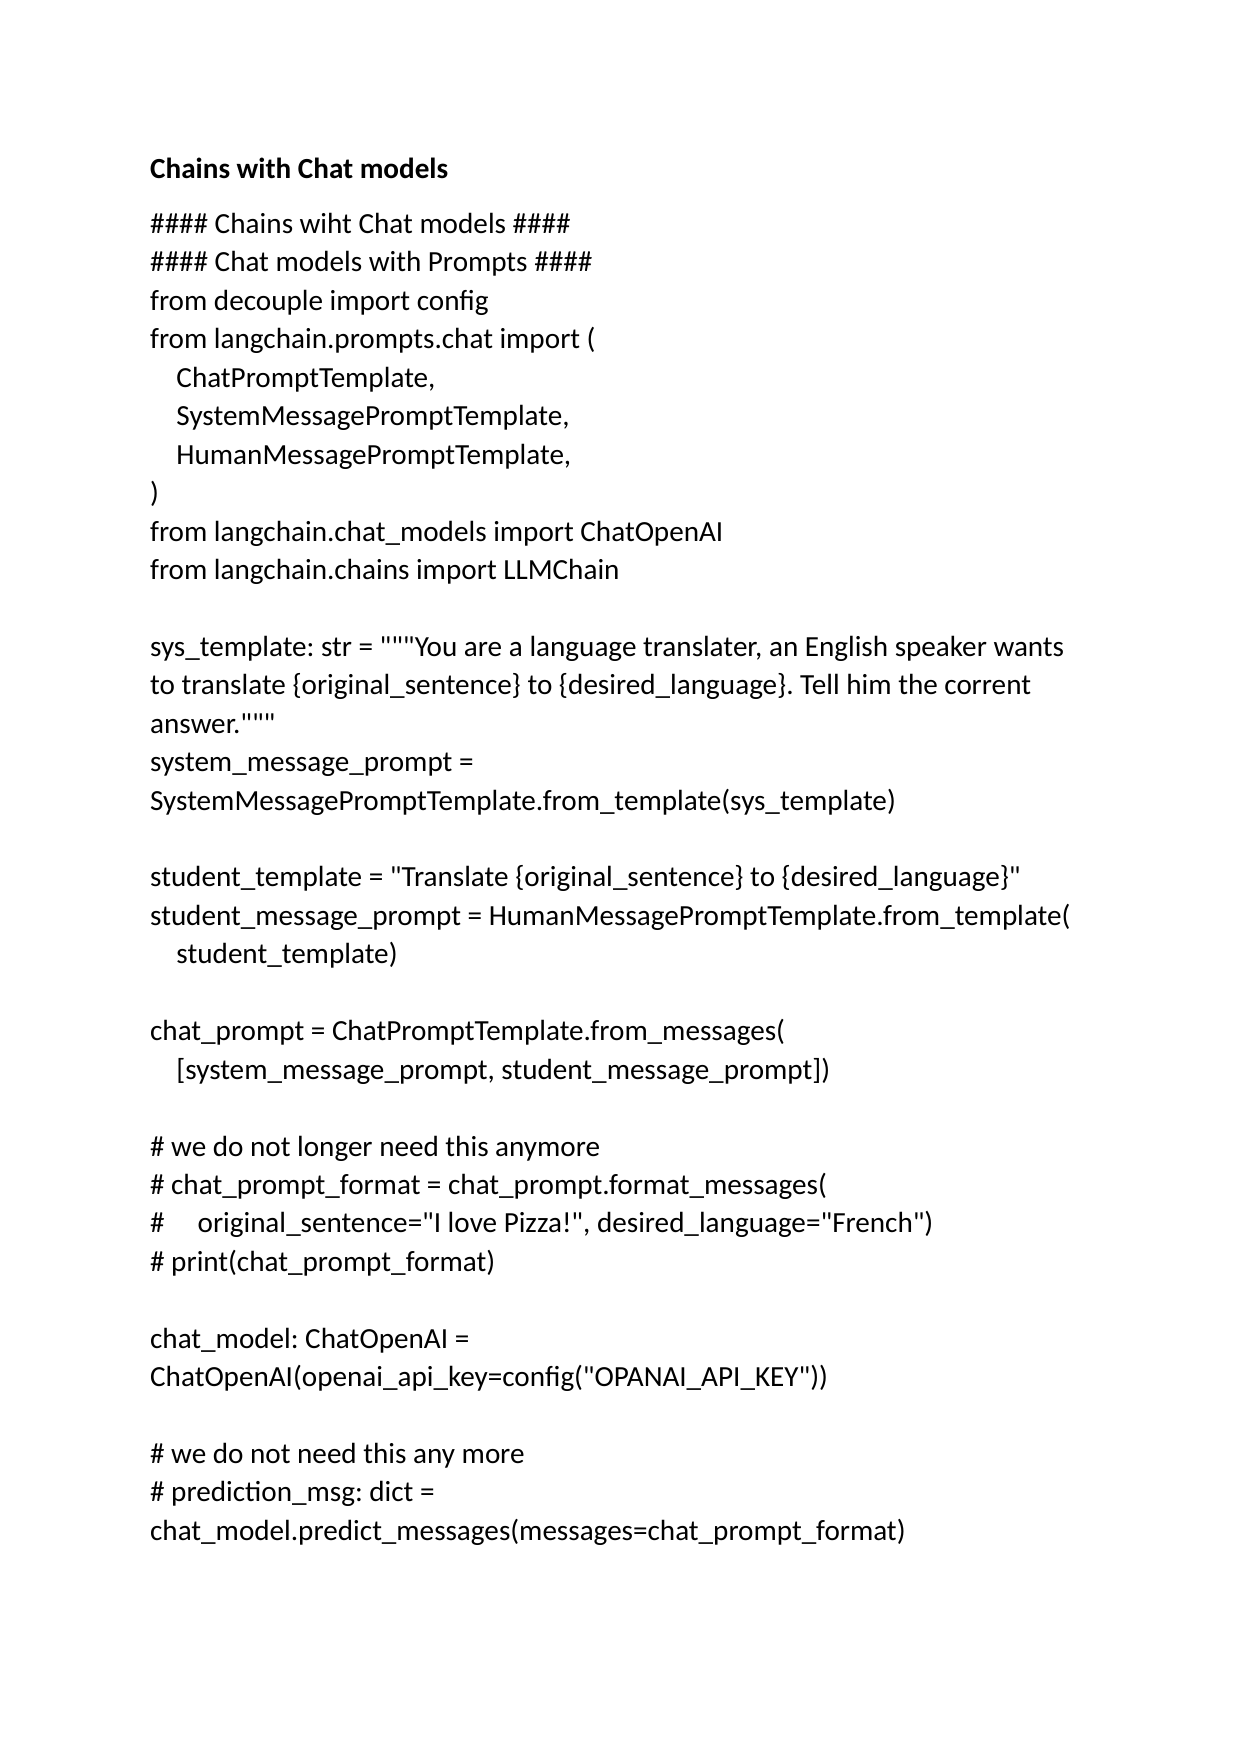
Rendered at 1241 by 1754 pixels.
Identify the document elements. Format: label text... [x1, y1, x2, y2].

text Chains with Chat models [150, 150, 1090, 186]
